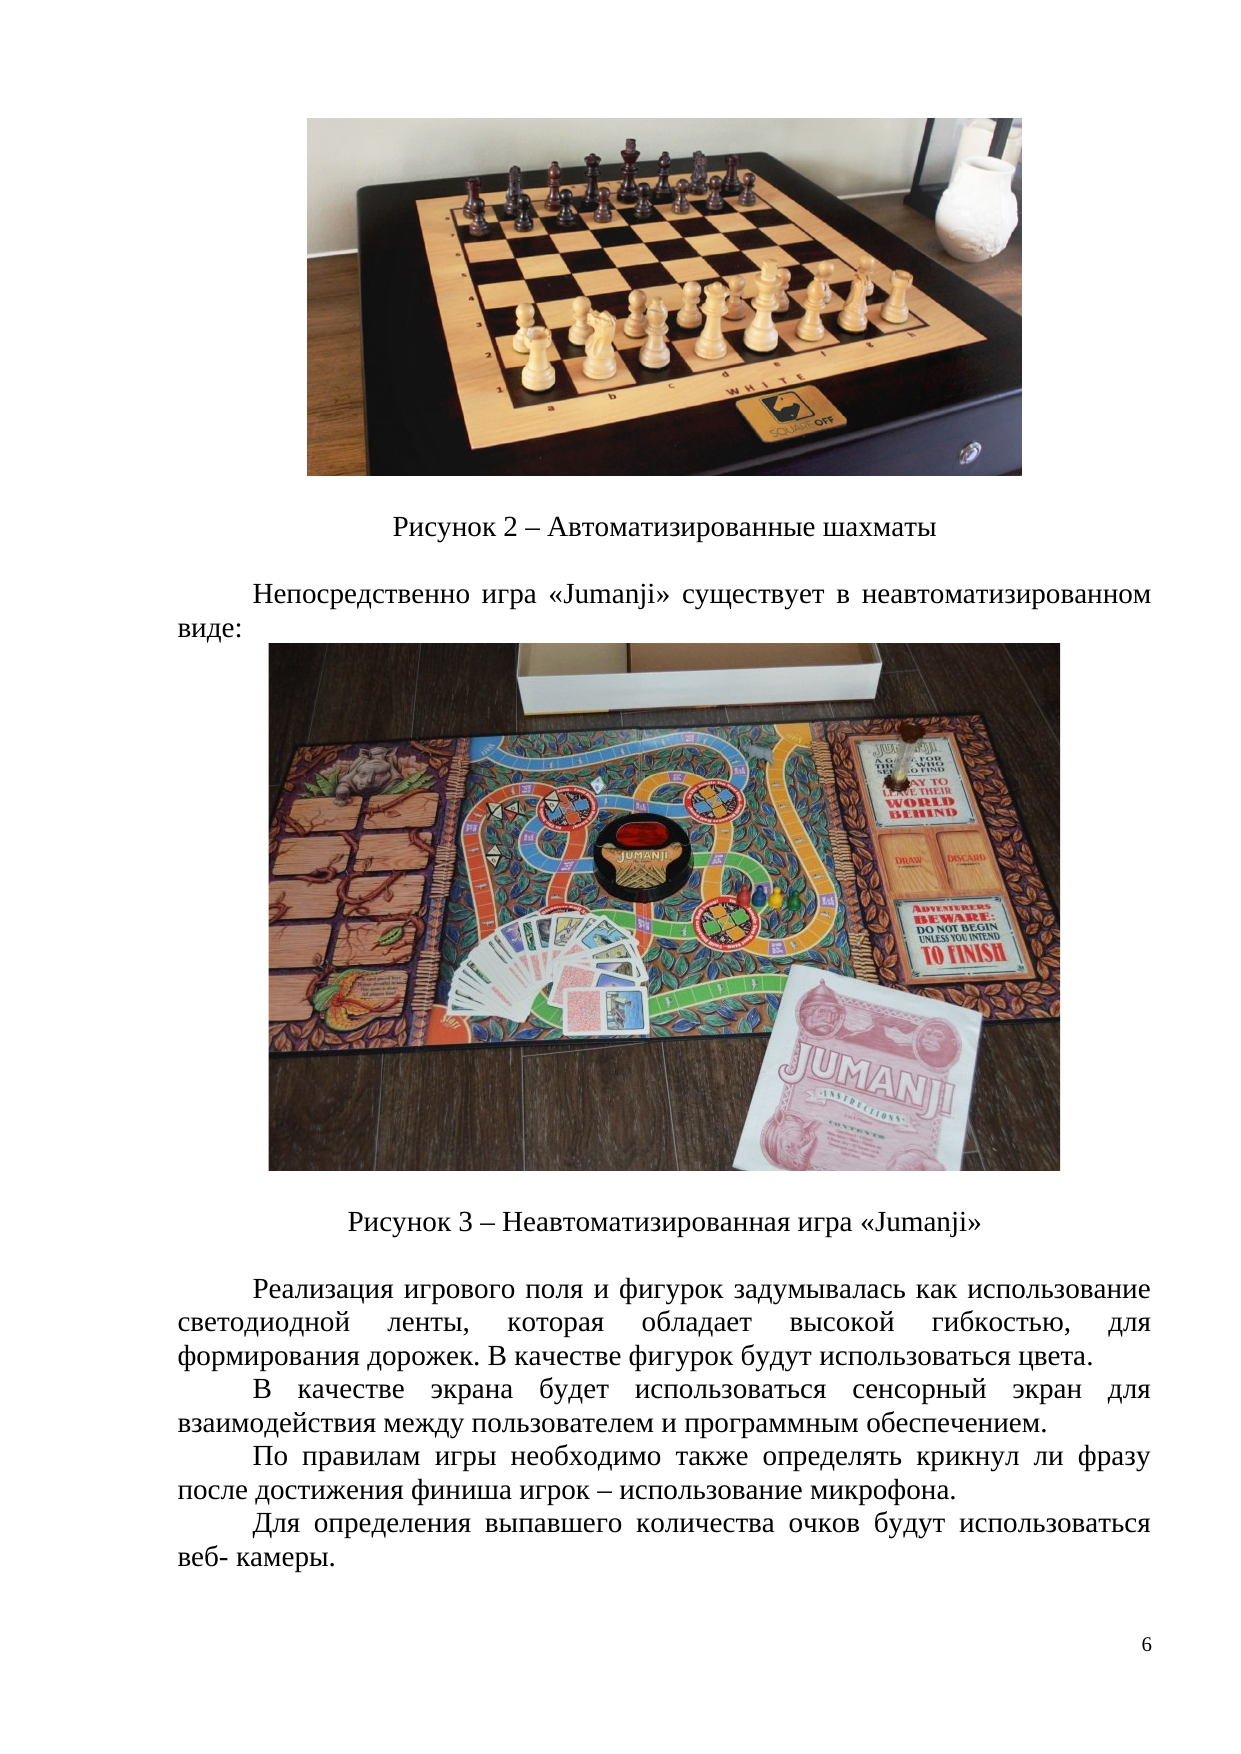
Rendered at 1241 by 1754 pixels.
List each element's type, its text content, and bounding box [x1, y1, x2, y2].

picture [268, 643, 1061, 1171]
picture [307, 118, 1022, 476]
text Реализация игрового поля и фигурок задумывалась как использование светодиодной ленты, которая обладает высокой гибкостью, для формирования дорожек. В качестве фигурок будут использоваться цвета. [177, 1271, 1152, 1371]
text Рисунок 3 – Неавтоматизированная игра «Jumanji» [177, 1204, 1152, 1237]
text Непосредственно игра «Jumanji» существует в неавтоматизированном виде: [177, 577, 1152, 644]
text Рисунок 2 – Автоматизированные шахматы [177, 509, 1152, 543]
text По правилам игры необходимо также определять крикнул ли фразу после достижения финиша игрок – использование микрофона. [177, 1438, 1152, 1506]
text Для определения выпавшего количества очков будут использоваться веб- камеры. [177, 1506, 1152, 1573]
text В качестве экрана будет использоваться сенсорный экран для взаимодействия между пользователем и программным обеспечением. [177, 1371, 1152, 1438]
